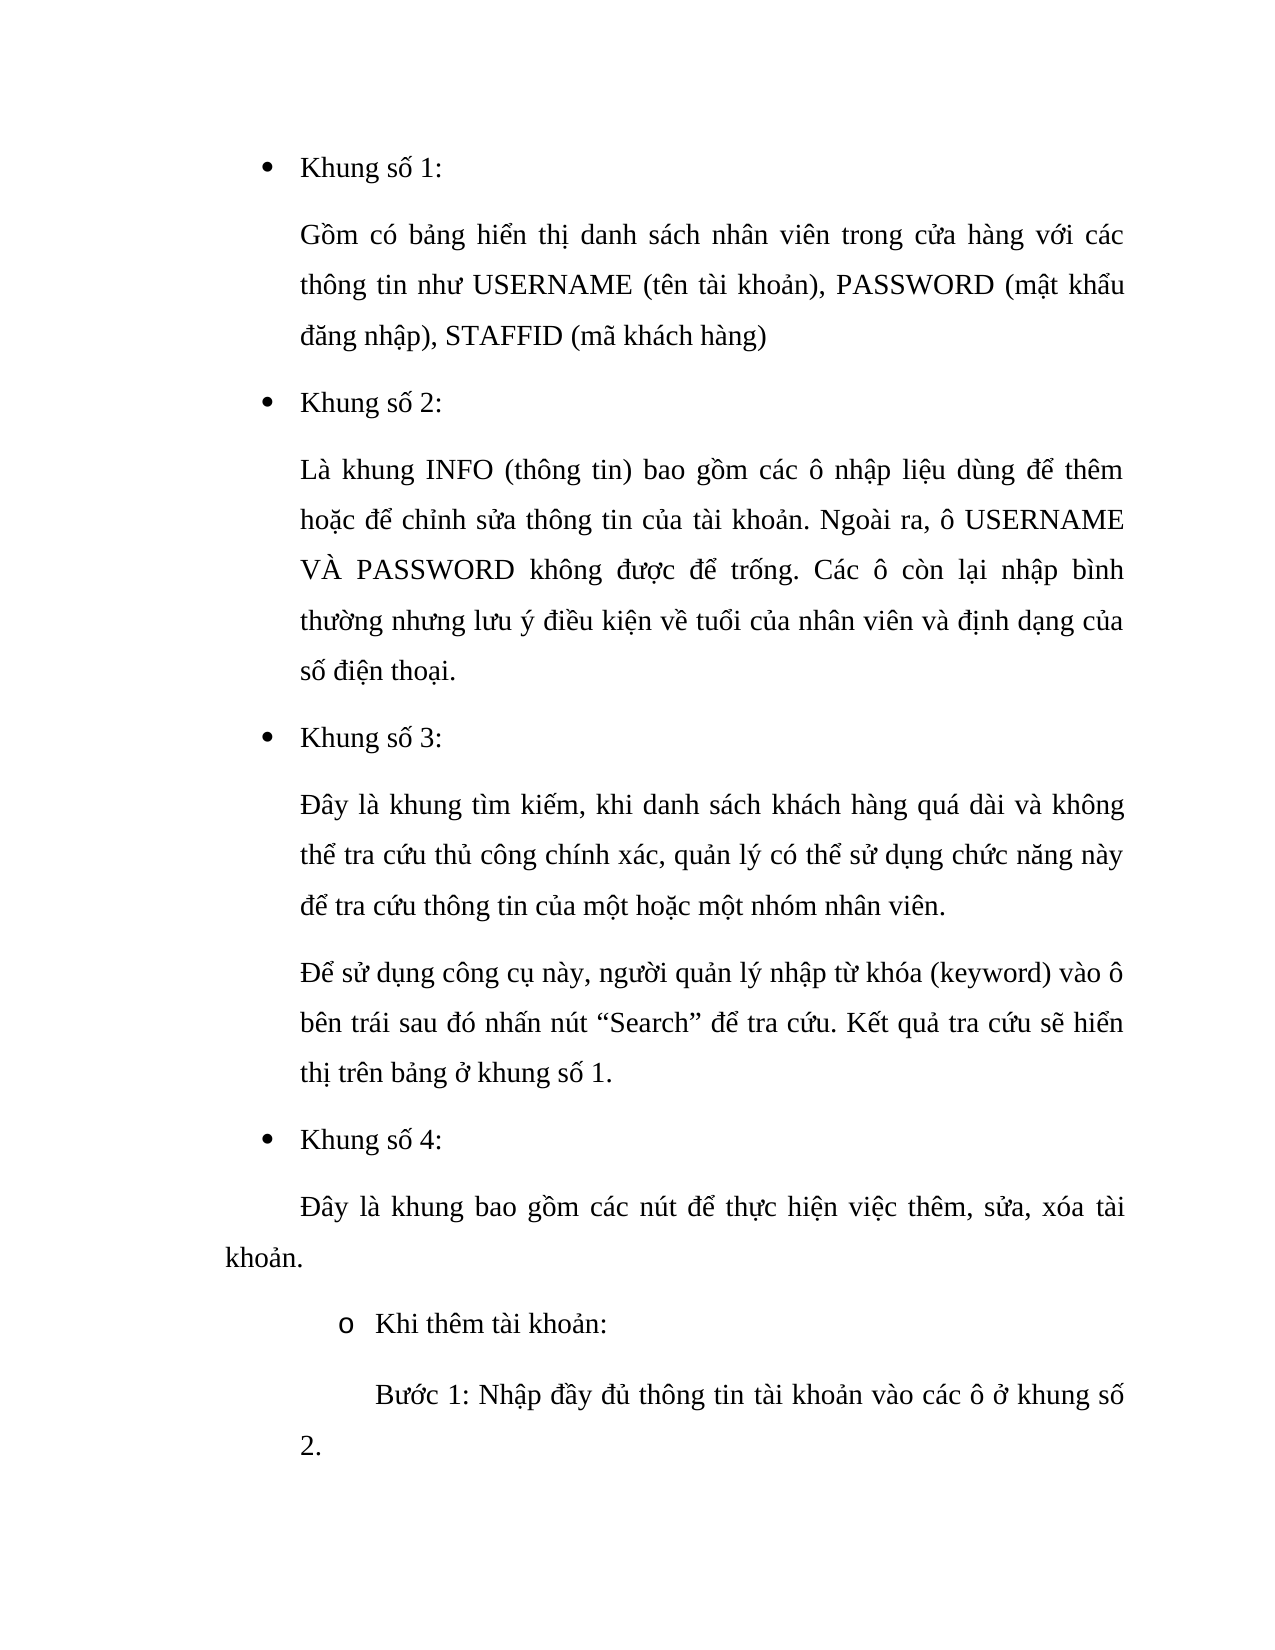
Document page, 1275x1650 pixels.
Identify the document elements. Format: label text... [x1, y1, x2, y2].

list Khung số 2: [262, 385, 1125, 418]
text Để sử dụng công cụ này, người quản lý nhập từ khóa (keyword) vào ô bên trái sau đó nhấn nút “Search” để tra cứu. Kết quả tra cứu sẽ hiển thị trên bảng ở khung số 1. [300, 955, 1125, 1089]
text Đây là khung bao gồm các nút để thực hiện việc thêm, sửa, xóa tài khoản. [225, 1189, 1125, 1273]
text Đây là khung tìm kiếm, khi danh sách khách hàng quá dài và không thể tra cứu thủ công chính xác, quản lý có thể sử dụng chức năng này để tra cứu thông tin của một hoặc một nhóm nhân viên. [300, 787, 1125, 921]
list Khung số 3: [262, 720, 1125, 754]
list Khi thêm tài khoản: [337, 1307, 1125, 1343]
text Là khung INFO (thông tin) bao gồm các ô nhập liệu dùng để thêm hoặc để chỉnh sửa thông tin của tài khoản. Ngoài ra, ô USERNAME VÀ PASSWORD không được để trống. Các ô còn lại nhập bình thường nhưng lưu ý điều kiện về tuổi của nhân viên và định dạng của số điện thoại. [300, 452, 1125, 687]
text Gồm có bảng hiển thị danh sách nhân viên trong cửa hàng với các thông tin như USERNAME (tên tài khoản), PASSWORD (mật khẩu đăng nhập), STAFFID (mã khách hàng) [300, 217, 1125, 351]
list Khung số 4: [262, 1122, 1125, 1156]
list Khung số 1: [262, 150, 1125, 184]
text Bước 1: Nhập đầy đủ thông tin tài khoản vào các ô ở khung số 2. [300, 1377, 1125, 1461]
